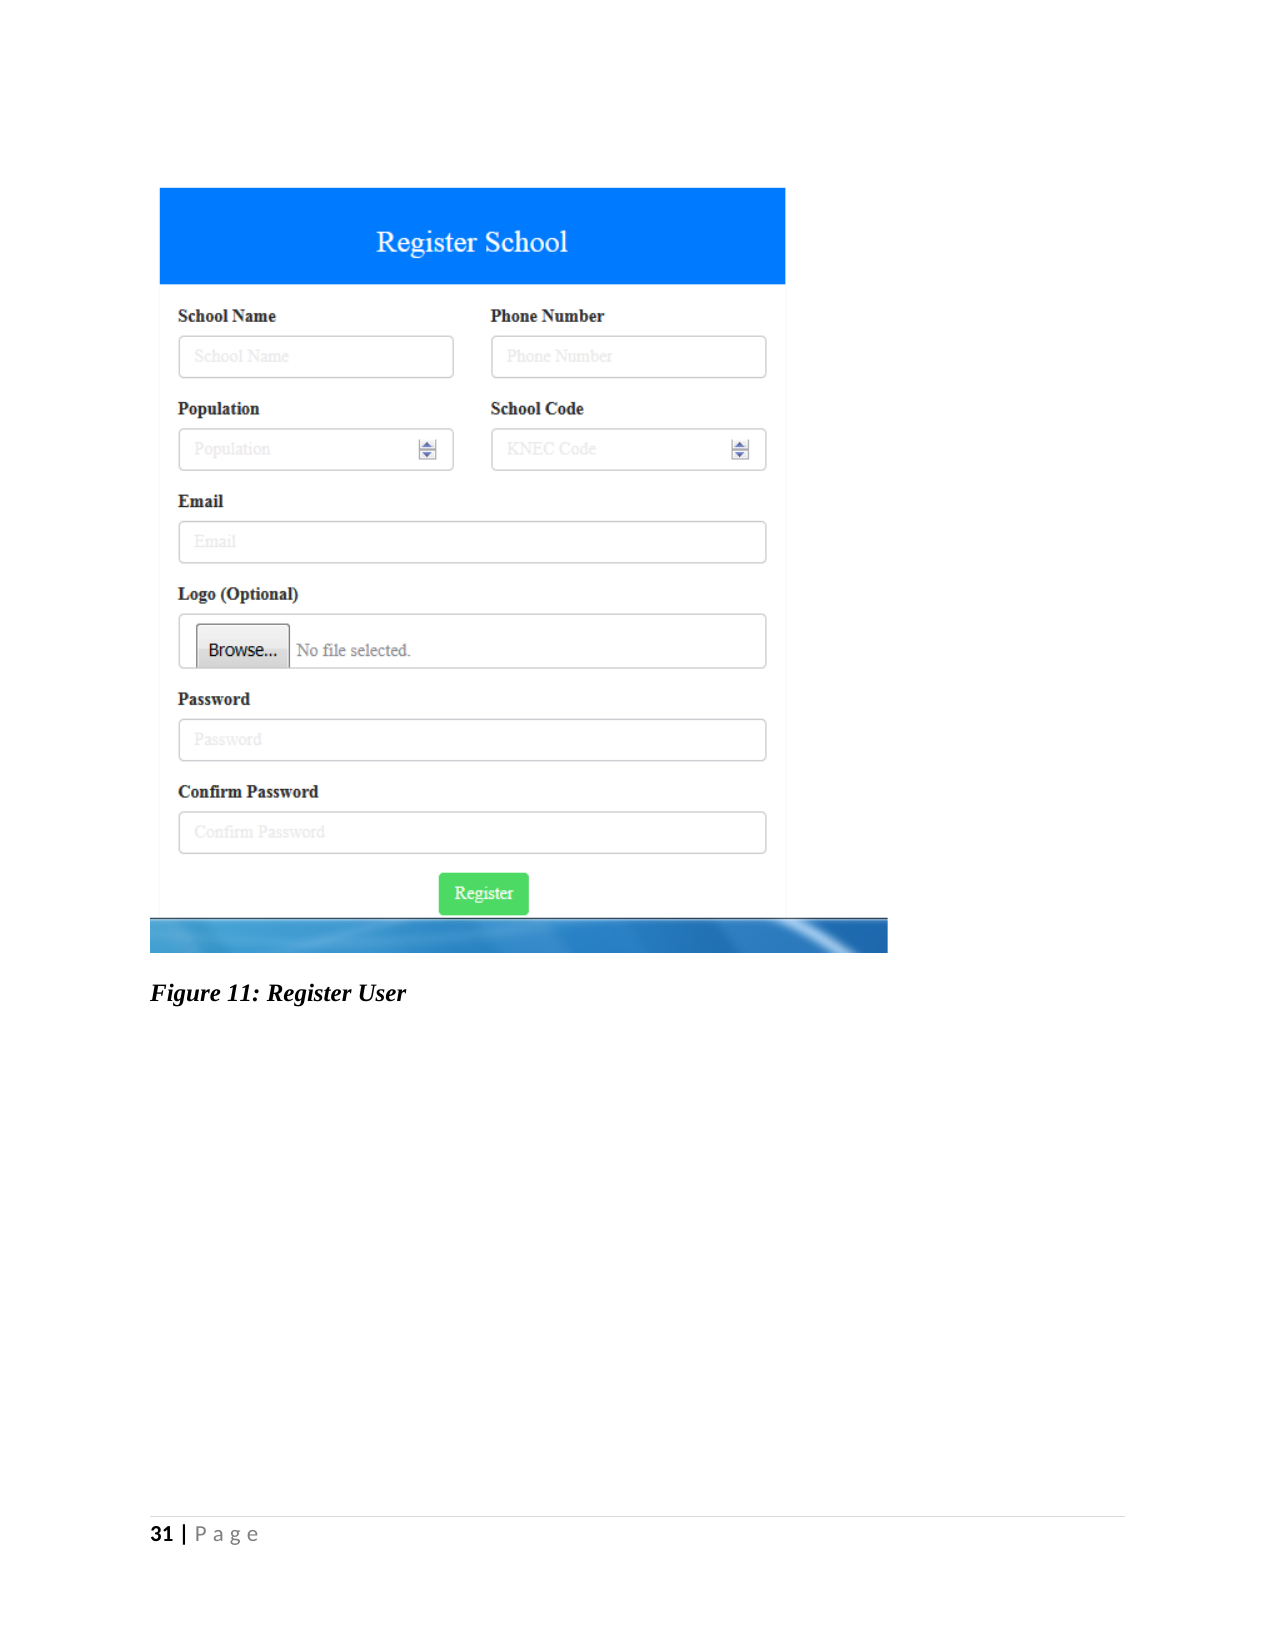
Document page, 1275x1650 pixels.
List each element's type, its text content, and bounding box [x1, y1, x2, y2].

picture [150, 183, 888, 953]
text Figure 11: Register User [150, 978, 1125, 1006]
